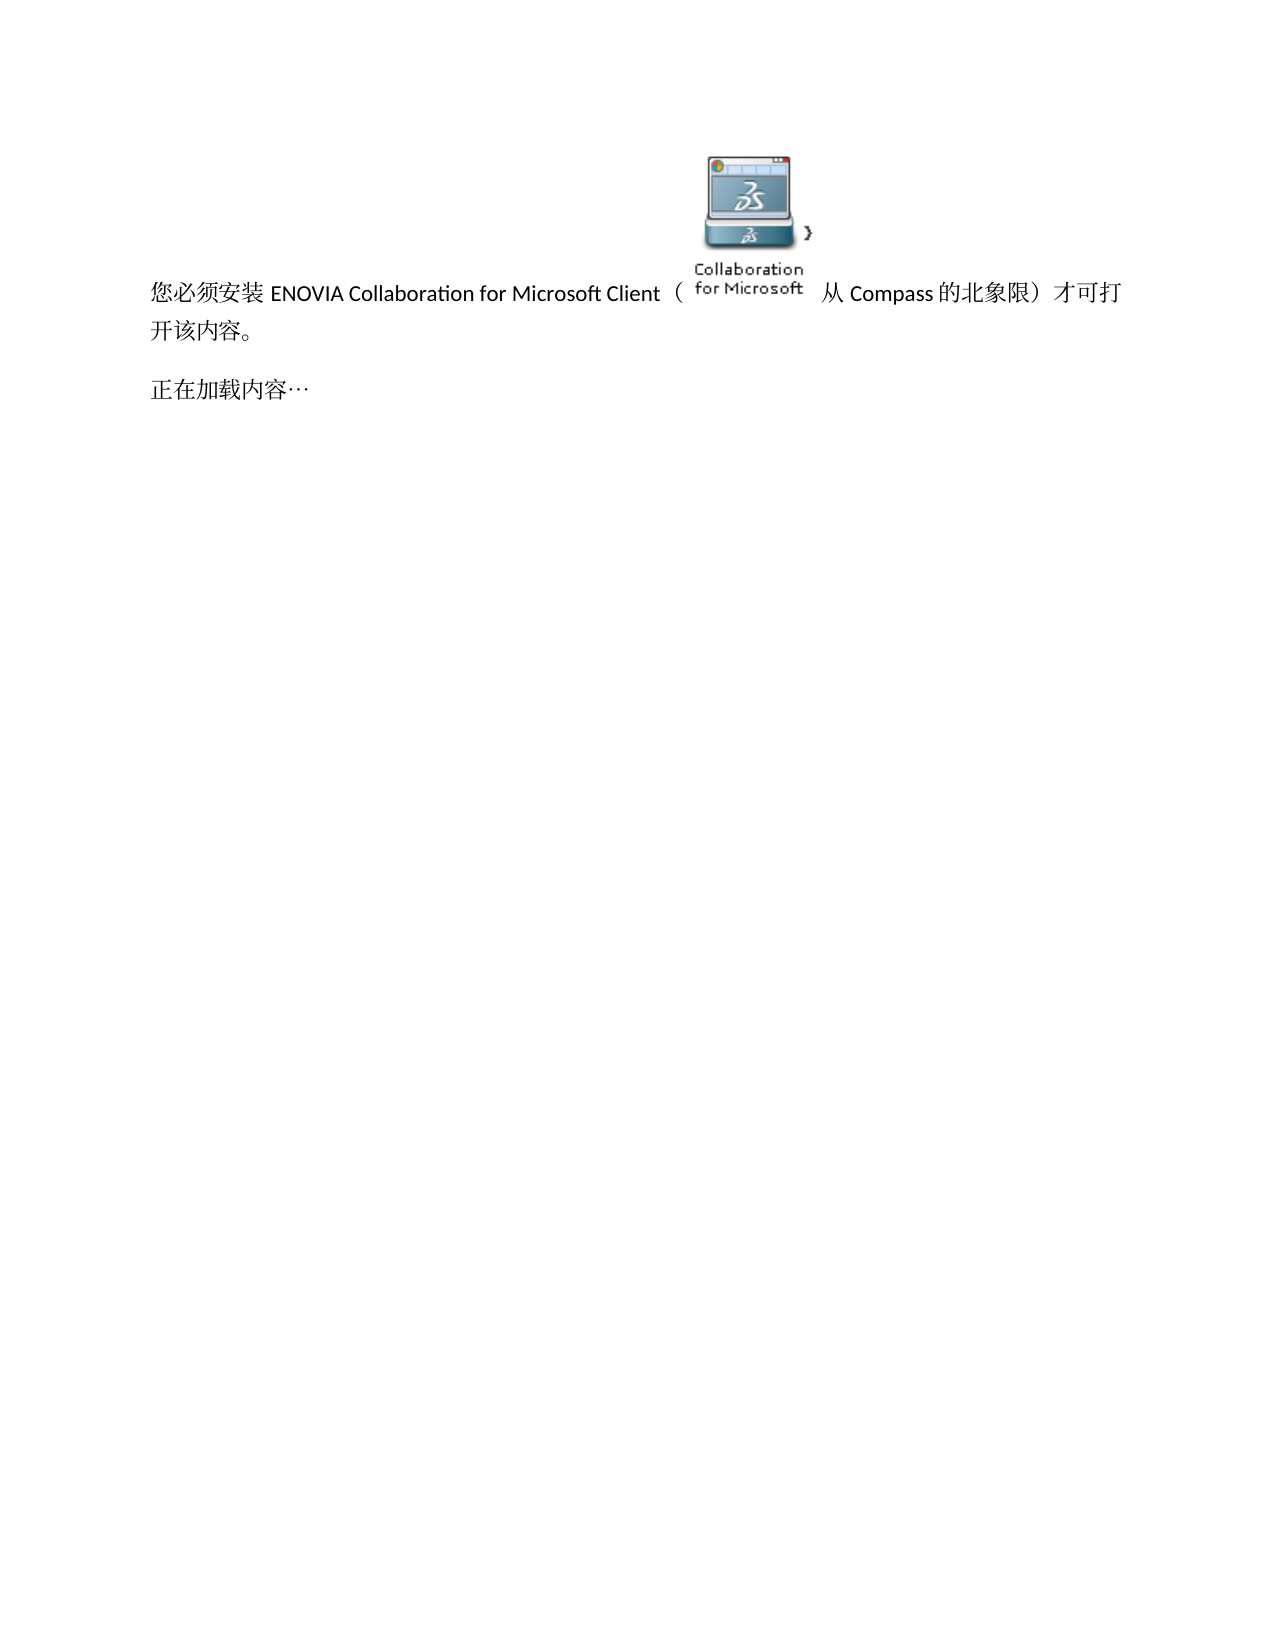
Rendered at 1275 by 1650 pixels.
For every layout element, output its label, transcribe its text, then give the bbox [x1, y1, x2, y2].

text 您必须安装 ENOVIA Collaboration for Microsoft Client（从 Compass 的北象限）才可打开该内容。 [150, 150, 1125, 346]
picture [683, 150, 822, 302]
text 正在加载内容… [150, 372, 1125, 404]
